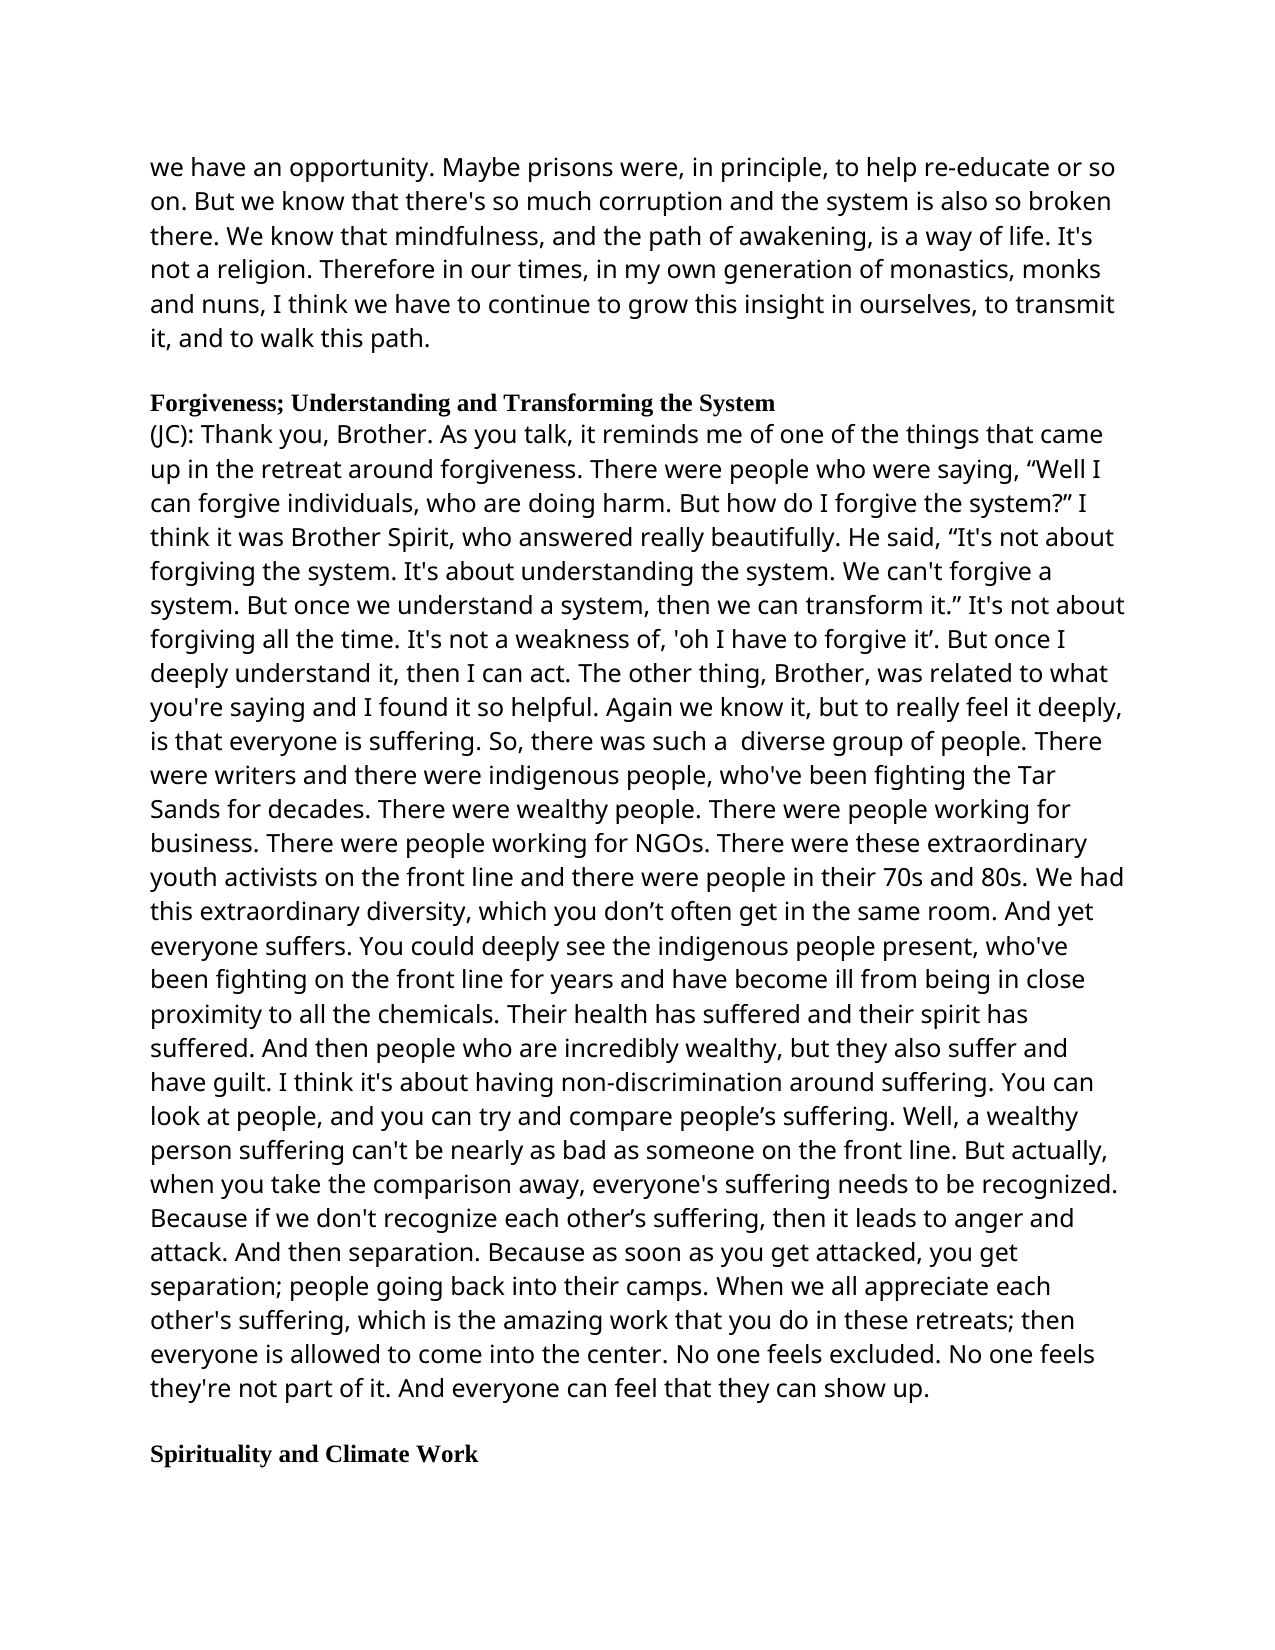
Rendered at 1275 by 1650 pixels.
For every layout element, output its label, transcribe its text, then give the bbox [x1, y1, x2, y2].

text (JC): Thank you, Brother. As you talk, it reminds me of one of the things that came up in the retreat around forgiveness. There were people who were saying, “Well I can forgive individuals, who are doing harm. But how do I forgive the system?” I think it was Brother Spirit, who answered really beautifully. He said, “It's not about forgiving the system. It's about understanding the system. We can't forgive a system. But once we understand a system, then we can transform it.” It's not about forgiving all the time. It's not a weakness of, 'oh I have to forgive it’. But once I deeply understand it, then I can act. The other thing, Brother, was related to what you're saying and I found it so helpful. Again we know it, but to really feel it deeply, is that everyone is suffering. So, there was such a diverse group of people. There were writers and there were indigenous people, who've been fighting the Tar Sands for decades. There were wealthy people. There were people working for business. There were people working for NGOs. There were these extraordinary youth activists on the front line and there were people in their 70s and 80s. We had this extraordinary diversity, which you don’t often get in the same room. And yet everyone suffers. You could deeply see the indigenous people present, who've been fighting on the front line for years and have become ill from being in close proximity to all the chemicals. Their health has suffered and their spirit has suffered. And then people who are incredibly wealthy, but they also suffer and have guilt. I think it's about having non-discrimination around suffering. You can look at people, and you can try and compare people’s suffering. Well, a wealthy person suffering can't be nearly as bad as someone on the front line. But actually, when you take the comparison away, everyone's suffering needs to be recognized. Because if we don't recognize each other’s suffering, then it leads to anger and attack. And then separation. Because as soon as you get attacked, you get separation; people going back into their camps. When we all appreciate each other's suffering, which is the amazing work that you do in these retreats; then everyone is allowed to come into the center. No one feels excluded. No one feels they're not part of it. And everyone can feel that they can show up. [150, 417, 1125, 1405]
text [150, 150, 1125, 354]
text Forgiveness; Understanding and Transforming the System [150, 388, 1125, 417]
text Spirituality and Climate Work [150, 1439, 1125, 1468]
